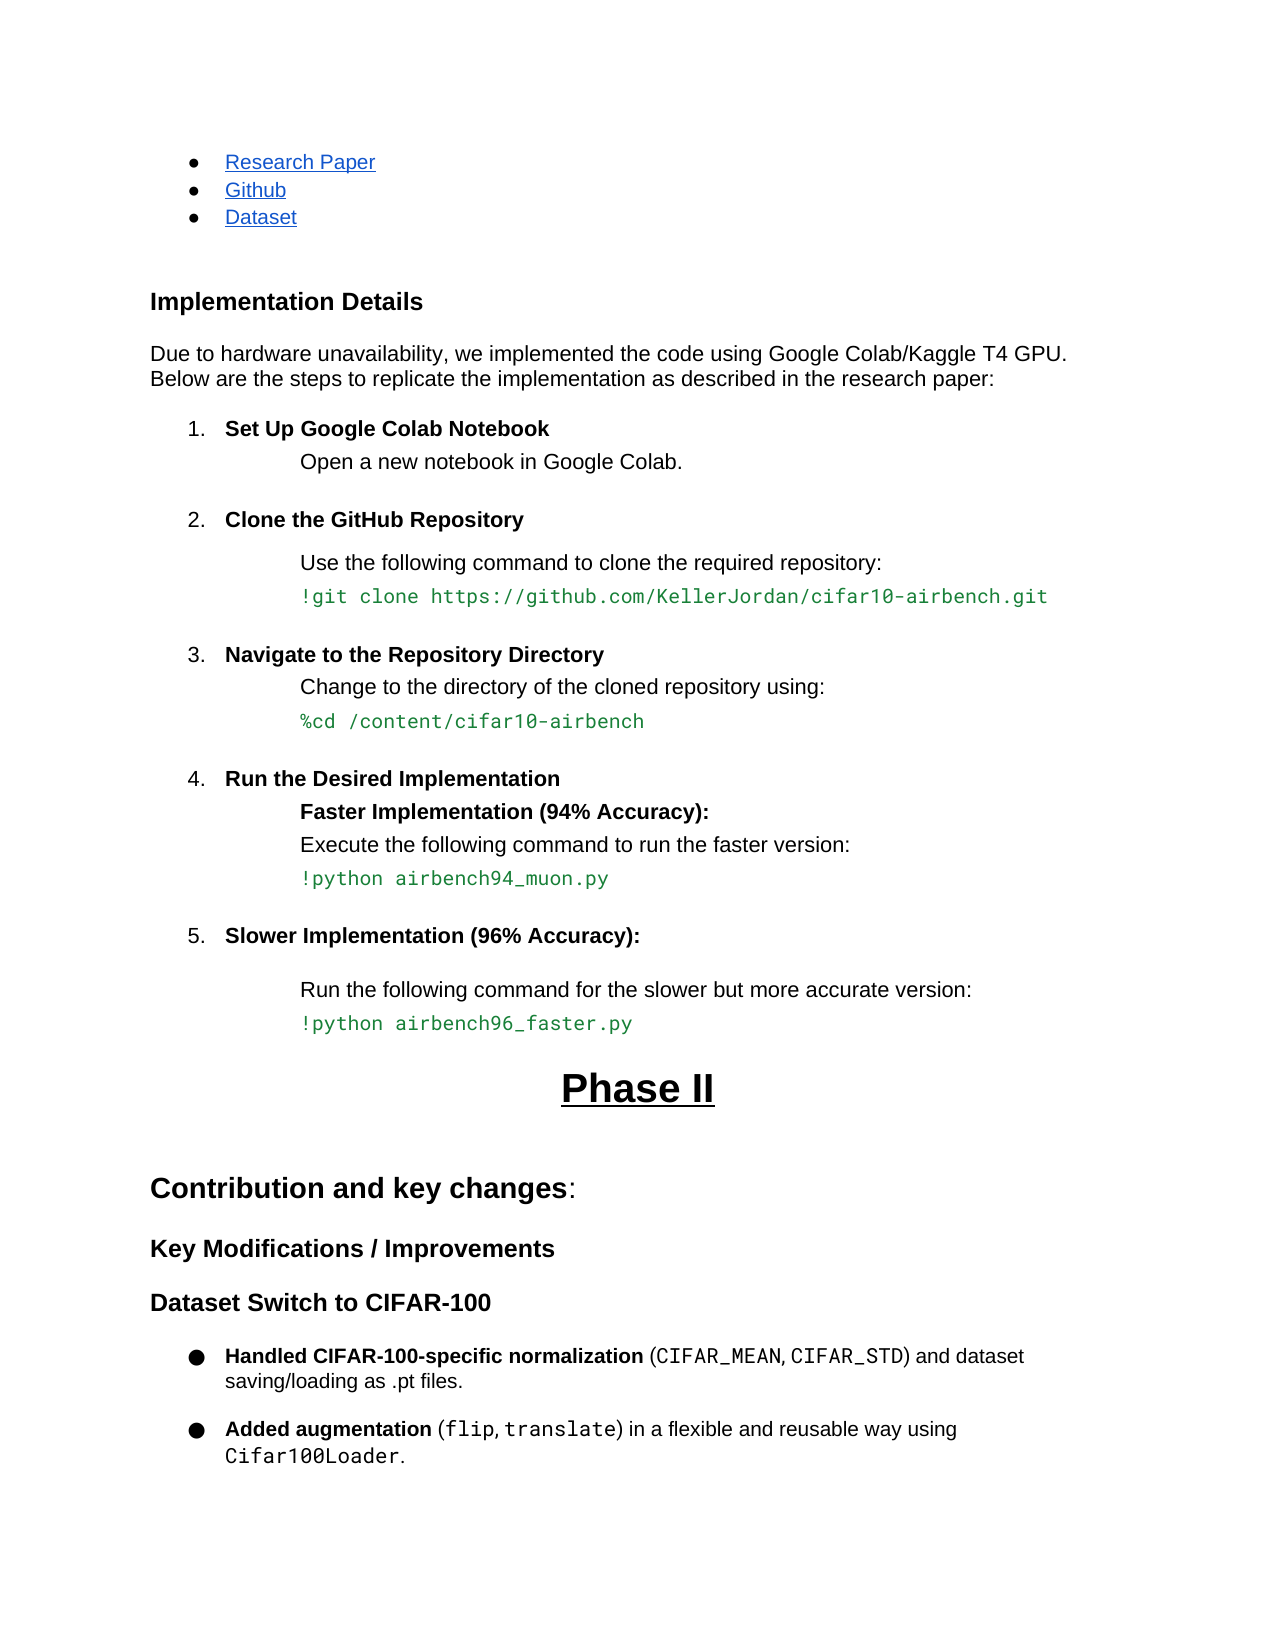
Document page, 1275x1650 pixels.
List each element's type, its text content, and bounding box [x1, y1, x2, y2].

text Faster Implementation (94% Accuracy): Execute the following command to run the faster version: [150, 799, 1125, 857]
text !python airbench94_muon.py [225, 864, 1125, 891]
list Clone the GitHub Repository [187, 506, 1125, 532]
list Handled CIFAR-100-specific normalization (CIFAR_MEAN, CIFAR_STD) and dataset saving/loading as .pt files. [187, 1342, 1125, 1393]
subtitle Key Modifications / Improvements [150, 1234, 1125, 1263]
list Slower Implementation (96% Accuracy): [187, 923, 1125, 948]
text Phase II [150, 1065, 1125, 1111]
list Navigate to the Repository Directory Change to the directory of the cloned repository using: %cd /content/cifar10-airbench [187, 642, 1125, 733]
subtitle Dataset Switch to CIFAR-100 [150, 1288, 1125, 1317]
list Research Paper [187, 150, 1125, 174]
list Added augmentation (flip, translate) in a flexible and reusable way using Cifar100Loader. [187, 1414, 1125, 1469]
text Use the following command to clone the required repository: !git clone https://github.com/KellerJordan/cifar10-airbench.git [225, 549, 1125, 609]
list Github [187, 177, 1125, 201]
text Run the following command for the slower but more accurate version: !python airbench96_faster.py [300, 977, 1125, 1036]
list Set Up Google Colab Notebook Open a new notebook in Google Colab. [187, 416, 1125, 474]
list Dataset [187, 205, 1125, 229]
subtitle Implementation Details [150, 287, 1125, 316]
text Due to hardware unavailability, we implemented the code using Google Colab/Kaggle T4 GPU. Below are the steps to replicate the implementation as described in the research paper: [150, 341, 1125, 391]
list Run the Desired Implementation [187, 766, 1125, 791]
text Contribution and key changes: [150, 1172, 1125, 1205]
